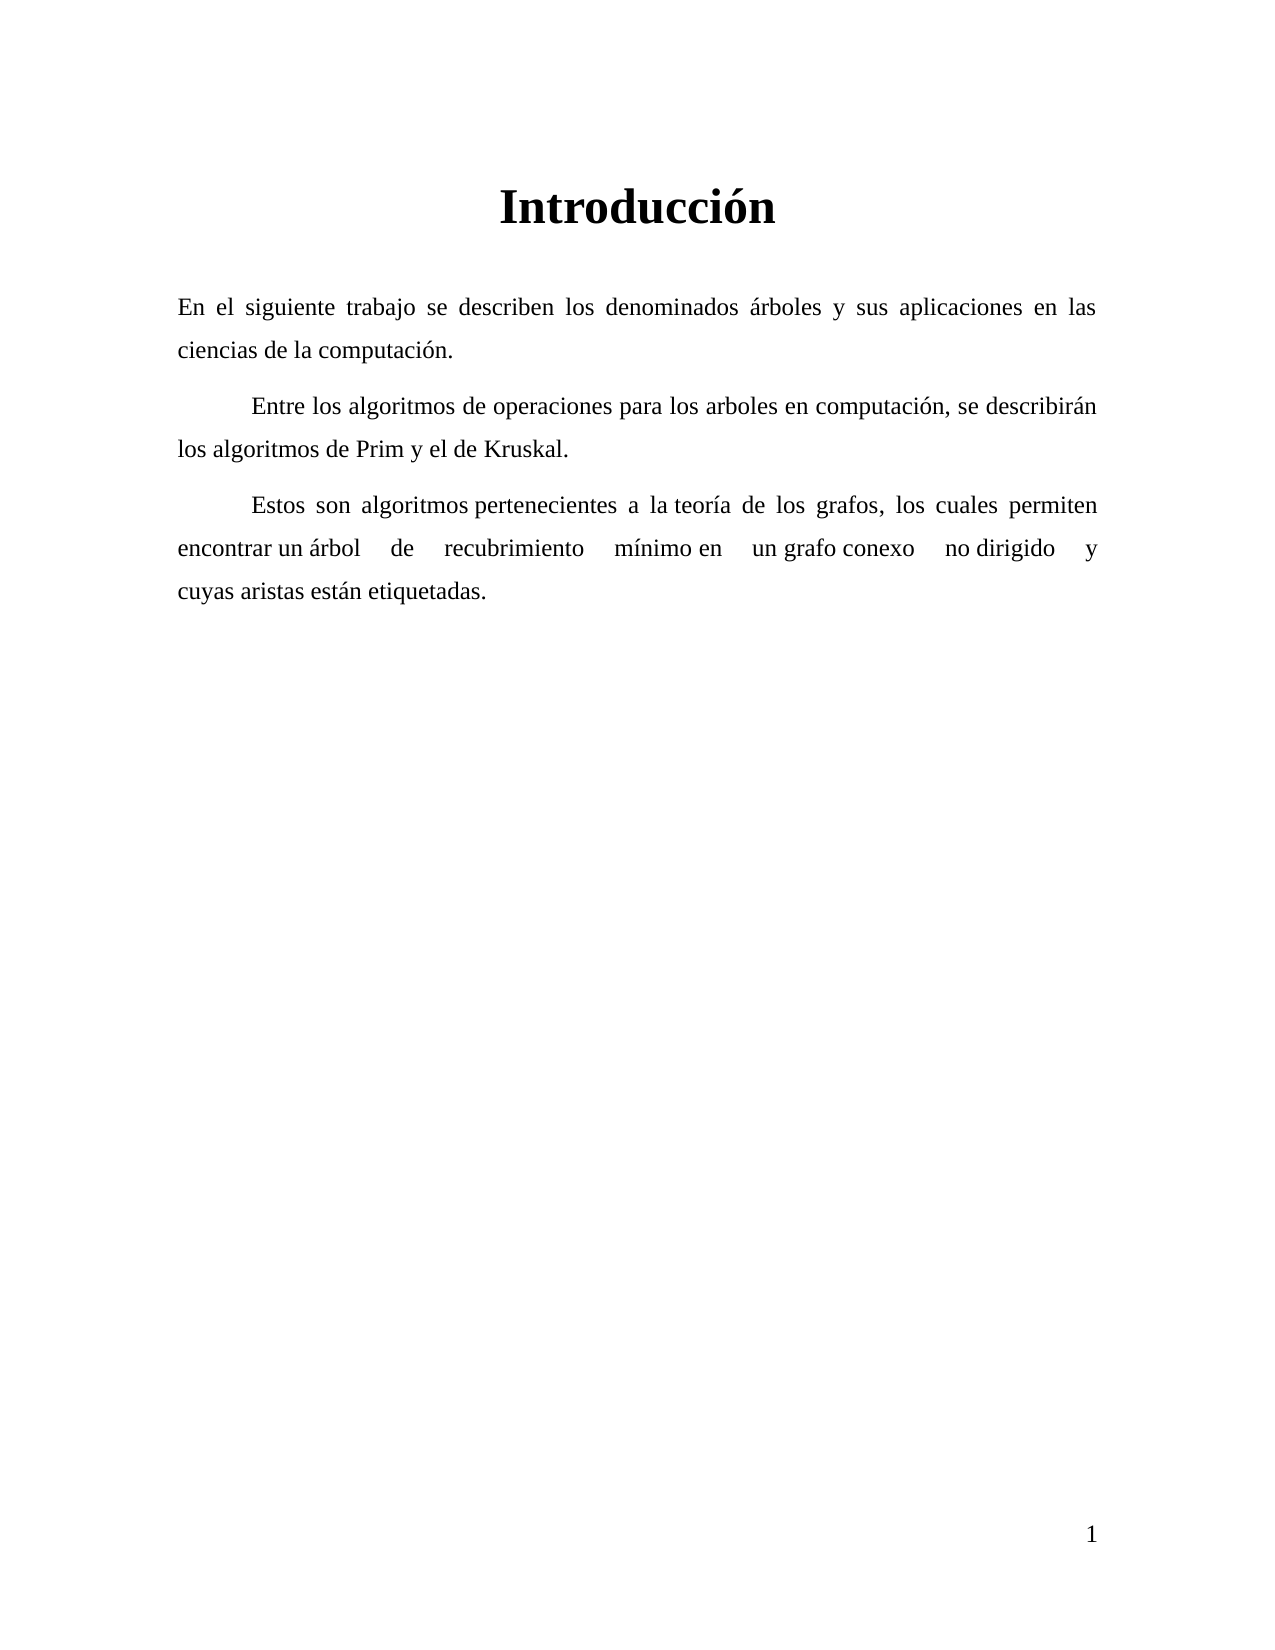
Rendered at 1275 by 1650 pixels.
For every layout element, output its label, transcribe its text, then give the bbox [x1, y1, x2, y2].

text Estos son algoritmos pertenecientes a la teoría de los grafos, los cuales permiten encontrar un árbol de recubrimiento mínimo en un grafo conexo no dirigido y cuyas aristas están etiquetadas. [177, 490, 1098, 605]
subtitle Introducción [177, 177, 1098, 234]
text En el siguiente trabajo se describen los denominados árboles y sus aplicaciones en las ciencias de la computación. [177, 292, 1098, 364]
text Entre los algoritmos de operaciones para los arboles en computación, se describirán los algoritmos de Prim y el de Kruskal. [177, 391, 1098, 463]
